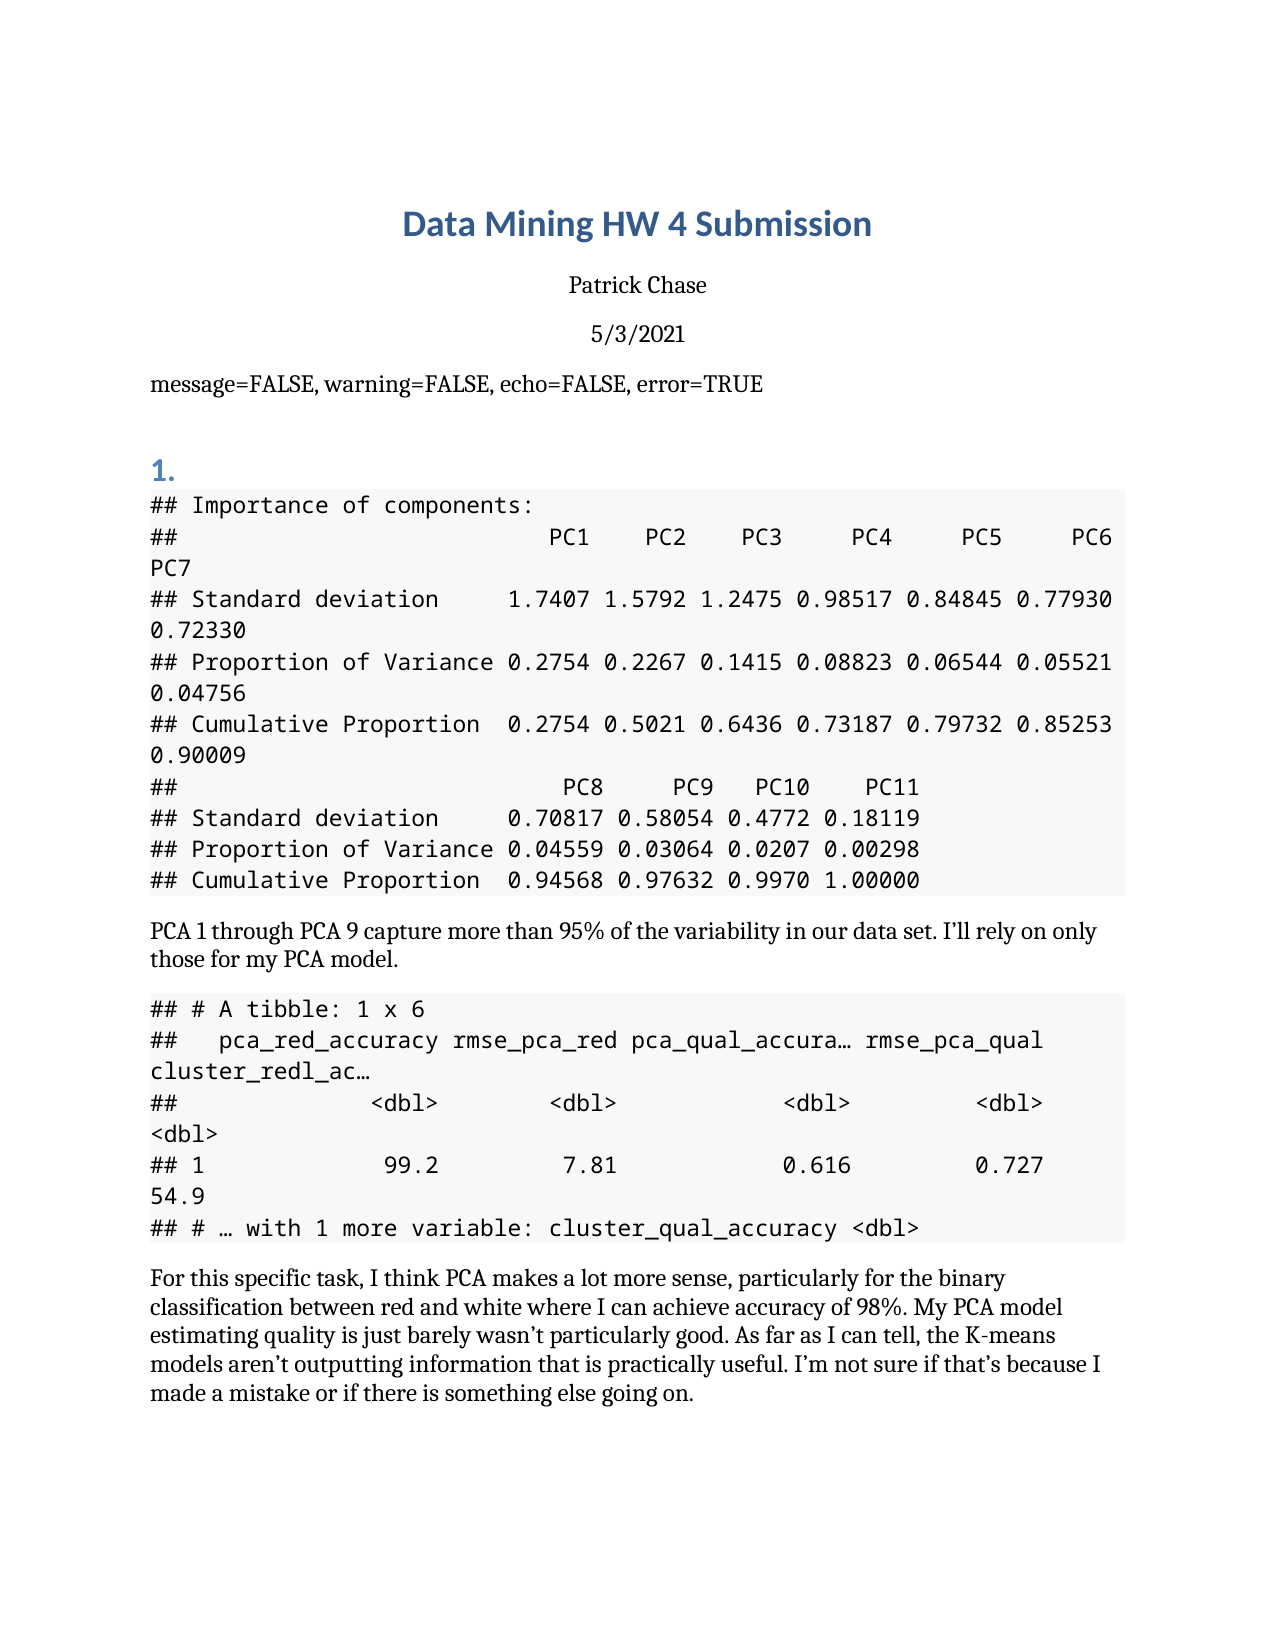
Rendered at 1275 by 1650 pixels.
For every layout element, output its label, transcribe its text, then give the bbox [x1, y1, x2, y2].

subtitle 1. [150, 449, 1125, 489]
text ## Importance of components: ## PC1 PC2 PC3 PC4 PC5 PC6 PC7 ## Standard deviation 1.7407 1.5792 1.2475 0.98517 0.84845 0.77930 0.72330 ## Proportion of Variance 0.2754 0.2267 0.1415 0.08823 0.06544 0.05521 0.04756 ## Cumulative Proportion 0.2754 0.5021 0.6436 0.73187 0.79732 0.85253 0.90009 ## PC8 PC9 PC10 PC11 ## Standard deviation 0.70817 0.58054 0.4772 0.18119 ## Proportion of Variance 0.04559 0.03064 0.0207 0.00298 ## Cumulative Proportion 0.94568 0.97632 0.9970 1.00000 [150, 489, 1125, 896]
title Data Mining HW 4 Submission [150, 200, 1125, 246]
text ## # A tibble: 1 x 6 ## pca_red_accuracy rmse_pca_red pca_qual_accura… rmse_pca_qual cluster_redl_ac… ## <dbl> <dbl> <dbl> <dbl> <dbl> ## 1 99.2 7.81 0.616 0.727 54.9 ## # … with 1 more variable: cluster_qual_accuracy <dbl> [150, 993, 1125, 1243]
text Patrick Chase [150, 271, 1125, 299]
text 5/3/2021 [150, 320, 1125, 349]
text message=FALSE, warning=FALSE, echo=FALSE, error=TRUE [150, 370, 1125, 399]
text PCA 1 through PCA 9 capture more than 95% of the variability in our data set. I’ll rely on only those for my PCA model. [150, 917, 1125, 974]
text For this specific task, I think PCA makes a lot more sense, particularly for the binary classification between red and white where I can achieve accuracy of 98%. My PCA model estimating quality is just barely wasn’t particularly good. As far as I can tell, the K-means models aren’t outputting information that is practically useful. I’m not sure if that’s because I made a mistake or if there is something else going on. [150, 1264, 1125, 1407]
